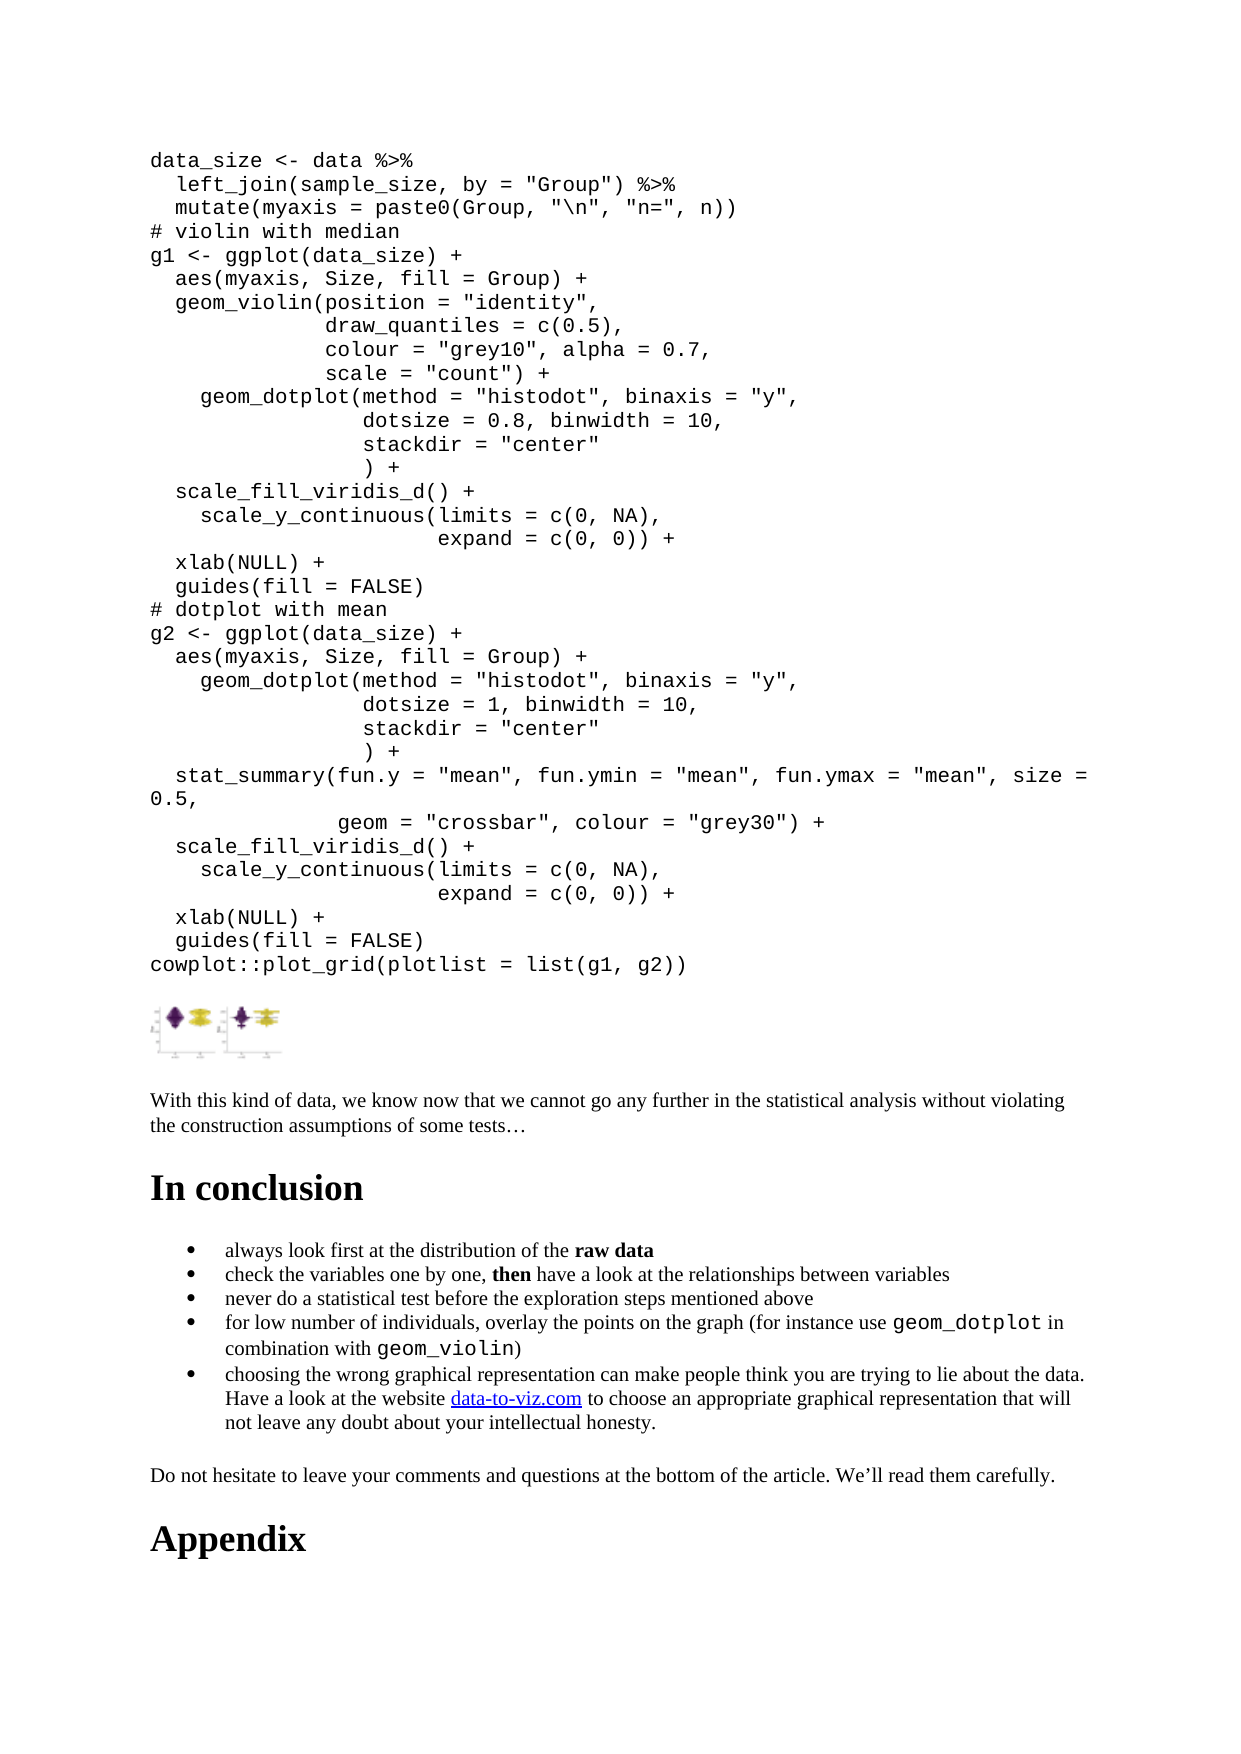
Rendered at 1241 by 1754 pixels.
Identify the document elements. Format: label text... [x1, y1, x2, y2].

text stackdir = "center" [150, 717, 1090, 741]
text scale_fill_viridis_d() + [150, 481, 1090, 505]
text left_join(sample_size, by = "Group") %>% [150, 174, 1090, 197]
text dotsize = 0.8, binwidth = 10, [150, 410, 1090, 434]
text geom_violin(position = "identity", [150, 292, 1090, 316]
text Appendix [150, 1516, 1090, 1559]
text stat_summary(fun.y = "mean", fun.ymin = "mean", fun.ymax = "mean", size = 0.5, [150, 765, 1090, 812]
picture [150, 1006, 283, 1060]
text aes(myaxis, Size, fill = Group) + [150, 647, 1090, 670]
text With this kind of data, we know now that we cannot go any further in the statistical analysis without violating the construction assumptions of some tests… [150, 1088, 1090, 1137]
text ) + [150, 457, 1090, 481]
list never do a statistical test before the exploration steps mentioned above [187, 1286, 1090, 1310]
text guides(fill = FALSE) [150, 930, 1090, 954]
text scale = "count") + [150, 363, 1090, 386]
text geom = "crossbar", colour = "grey30") + [150, 812, 1090, 836]
text Do not hesitate to leave your comments and questions at the bottom of the article. We’ll read them carefully. [150, 1463, 1090, 1487]
list check the variables one by one, then have a look at the relationships between variables [187, 1262, 1090, 1286]
text g2 <- ggplot(data_size) + [150, 623, 1090, 647]
text ) + [150, 741, 1090, 765]
list for low number of individuals, overlay the points on the graph (for instance use geom_dotplot in combination with geom_violin) [187, 1310, 1090, 1362]
text xlab(NULL) + [150, 552, 1090, 576]
text data_size <- data %>% [150, 150, 1090, 174]
text expand = c(0, 0)) + [150, 883, 1090, 907]
text mutate(myaxis = paste0(Group, "\n", "n=", n)) [150, 197, 1090, 221]
text colour = "grey10", alpha = 0.7, [150, 339, 1090, 363]
text draw_quantiles = c(0.5), [150, 316, 1090, 339]
text expand = c(0, 0)) + [150, 528, 1090, 552]
text scale_fill_viridis_d() + [150, 836, 1090, 859]
text xlab(NULL) + [150, 907, 1090, 930]
list always look first at the distribution of the raw data [187, 1238, 1090, 1262]
text aes(myaxis, Size, fill = Group) + [150, 268, 1090, 292]
text # dotplot with mean [150, 599, 1090, 623]
text scale_y_continuous(limits = c(0, NA), [150, 505, 1090, 528]
text guides(fill = FALSE) [150, 576, 1090, 599]
text dotsize = 1, binwidth = 10, [150, 694, 1090, 717]
text # violin with median [150, 221, 1090, 244]
text geom_dotplot(method = "histodot", binaxis = "y", [150, 386, 1090, 410]
text In conclusion [150, 1166, 1090, 1209]
text cowplot::plot_grid(plotlist = list(g1, g2)) [150, 954, 1090, 978]
text geom_dotplot(method = "histodot", binaxis = "y", [150, 670, 1090, 694]
text g1 <- ggplot(data_size) + [150, 244, 1090, 268]
text stackdir = "center" [150, 434, 1090, 457]
list choosing the wrong graphical representation can make people think you are trying to lie about the data. Have a look at the website data-to-viz.com to choose an appropriate graphical representation that will not leave any doubt about your intellectual honesty. [187, 1362, 1090, 1434]
text scale_y_continuous(limits = c(0, NA), [150, 859, 1090, 883]
